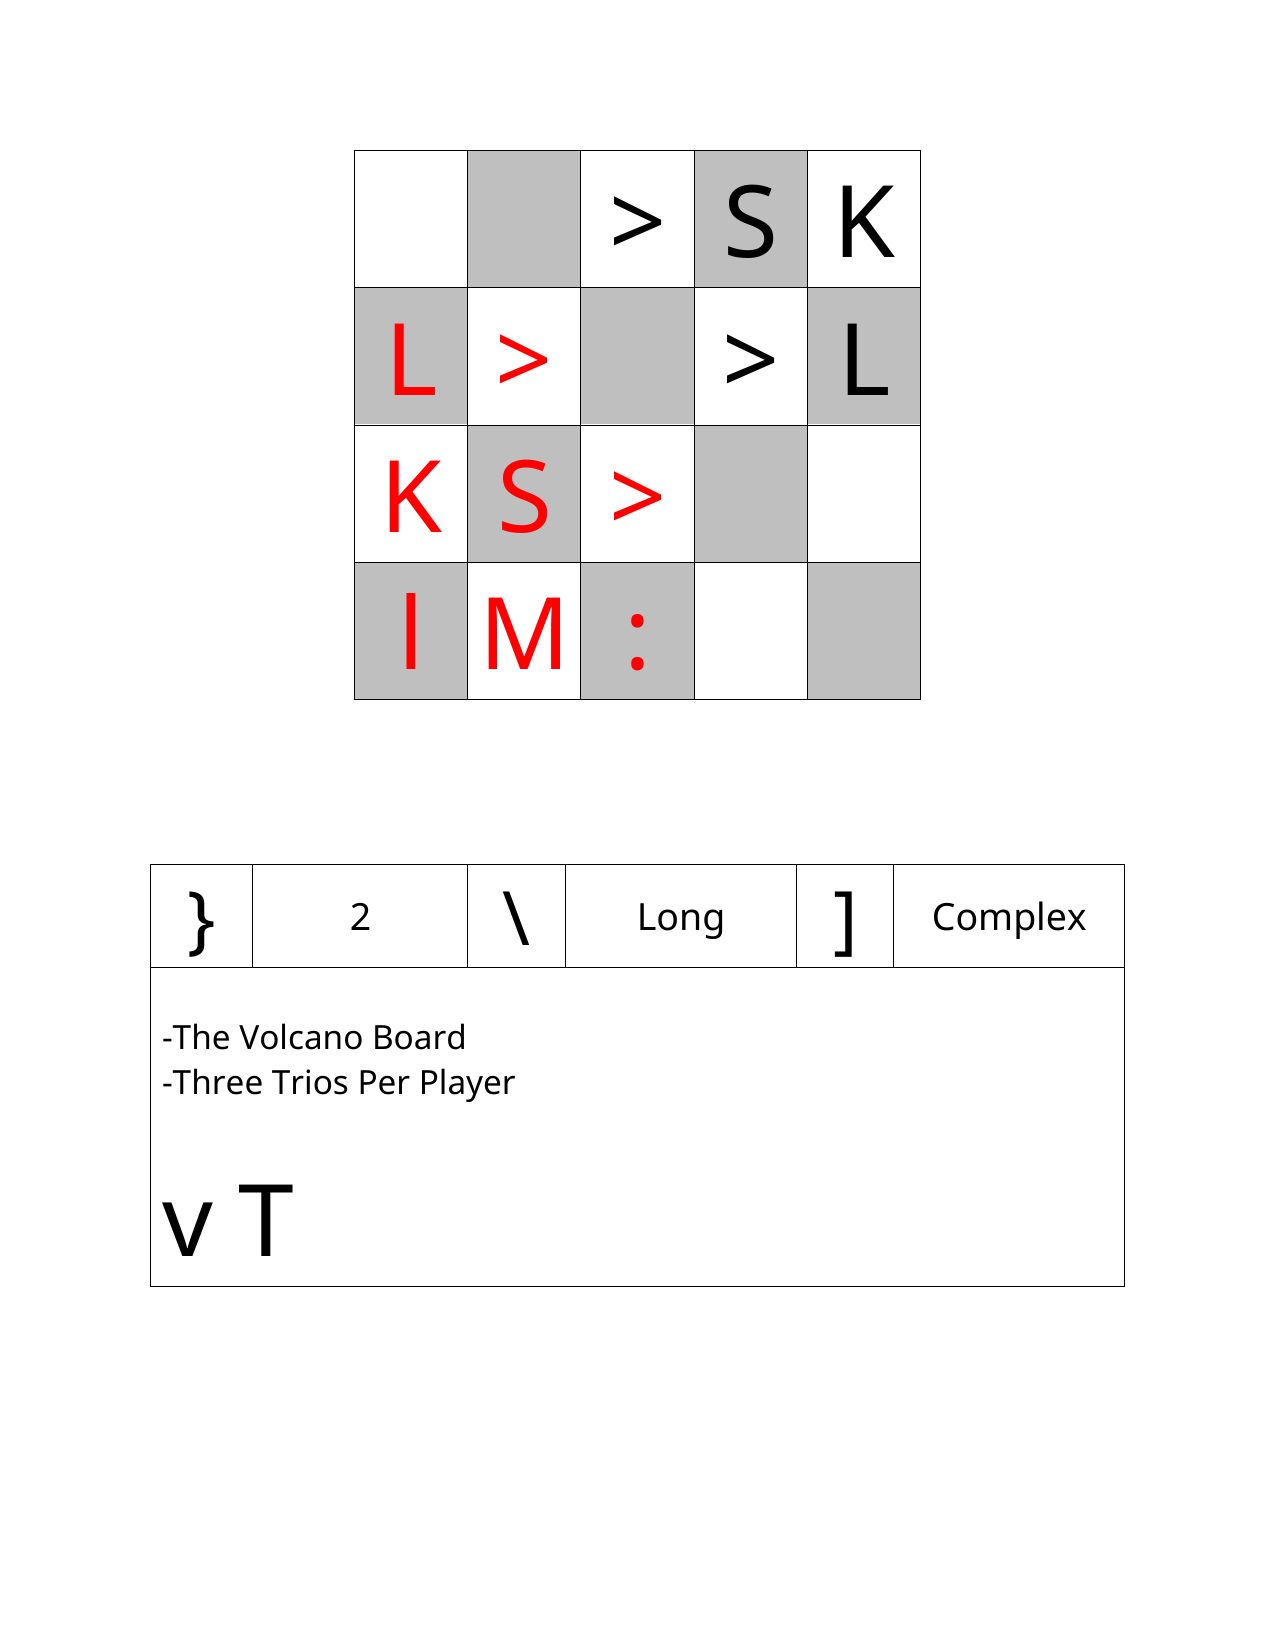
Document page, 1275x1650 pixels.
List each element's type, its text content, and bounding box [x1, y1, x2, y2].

table_cell [695, 426, 807, 562]
table_cell L [355, 288, 467, 424]
table_cell > [581, 426, 694, 562]
table_cell -The Volcano Board -Three Trios Per Player v T [151, 968, 1124, 1286]
table_cell M [468, 563, 580, 699]
table_header ] [797, 865, 893, 967]
table_cell K [355, 426, 467, 562]
table_header 2 [253, 865, 467, 967]
table_header Long [566, 865, 796, 967]
table_cell S [468, 426, 580, 562]
table_cell > [468, 288, 580, 424]
table_header } [151, 865, 252, 967]
table_cell S [695, 151, 807, 287]
table_cell [808, 426, 920, 562]
table_cell [581, 288, 694, 424]
table_cell L [808, 288, 920, 424]
table_header Complex [894, 865, 1124, 967]
table_cell K [808, 151, 920, 287]
table_cell [355, 151, 467, 287]
table_cell > [581, 151, 694, 287]
table_cell [468, 151, 580, 287]
table_cell l [355, 563, 467, 699]
table_cell [695, 563, 807, 699]
table_header \ [468, 865, 565, 967]
table_cell > [695, 288, 807, 424]
table_cell [808, 563, 920, 699]
table_cell : [581, 563, 694, 699]
